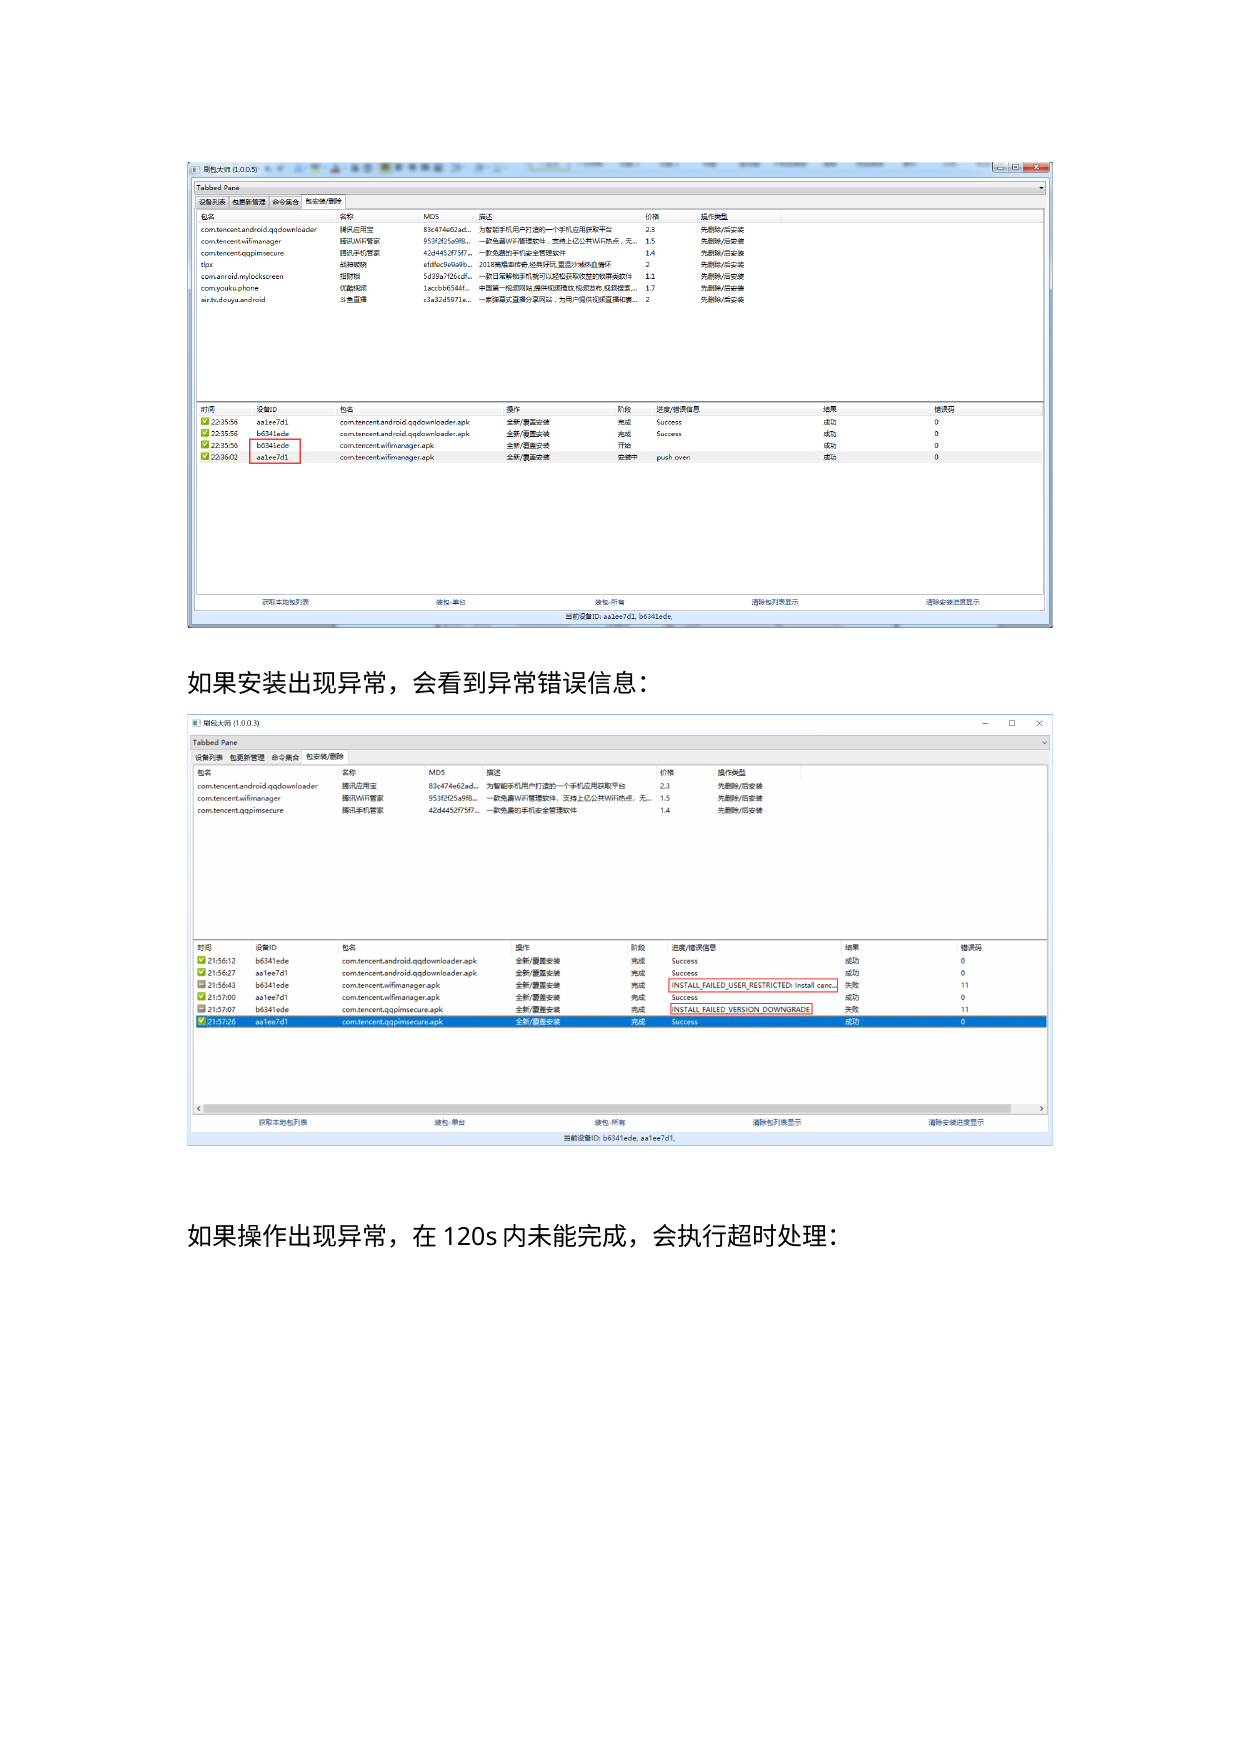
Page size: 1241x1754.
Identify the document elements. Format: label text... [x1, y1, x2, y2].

text 如果操作出现异常，在120s内未能完成，会执行超时处理： [187, 1202, 1053, 1267]
picture [187, 714, 1053, 1146]
picture [187, 162, 1053, 628]
text 如果安装出现异常，会看到异常错误信息： [187, 649, 1053, 714]
